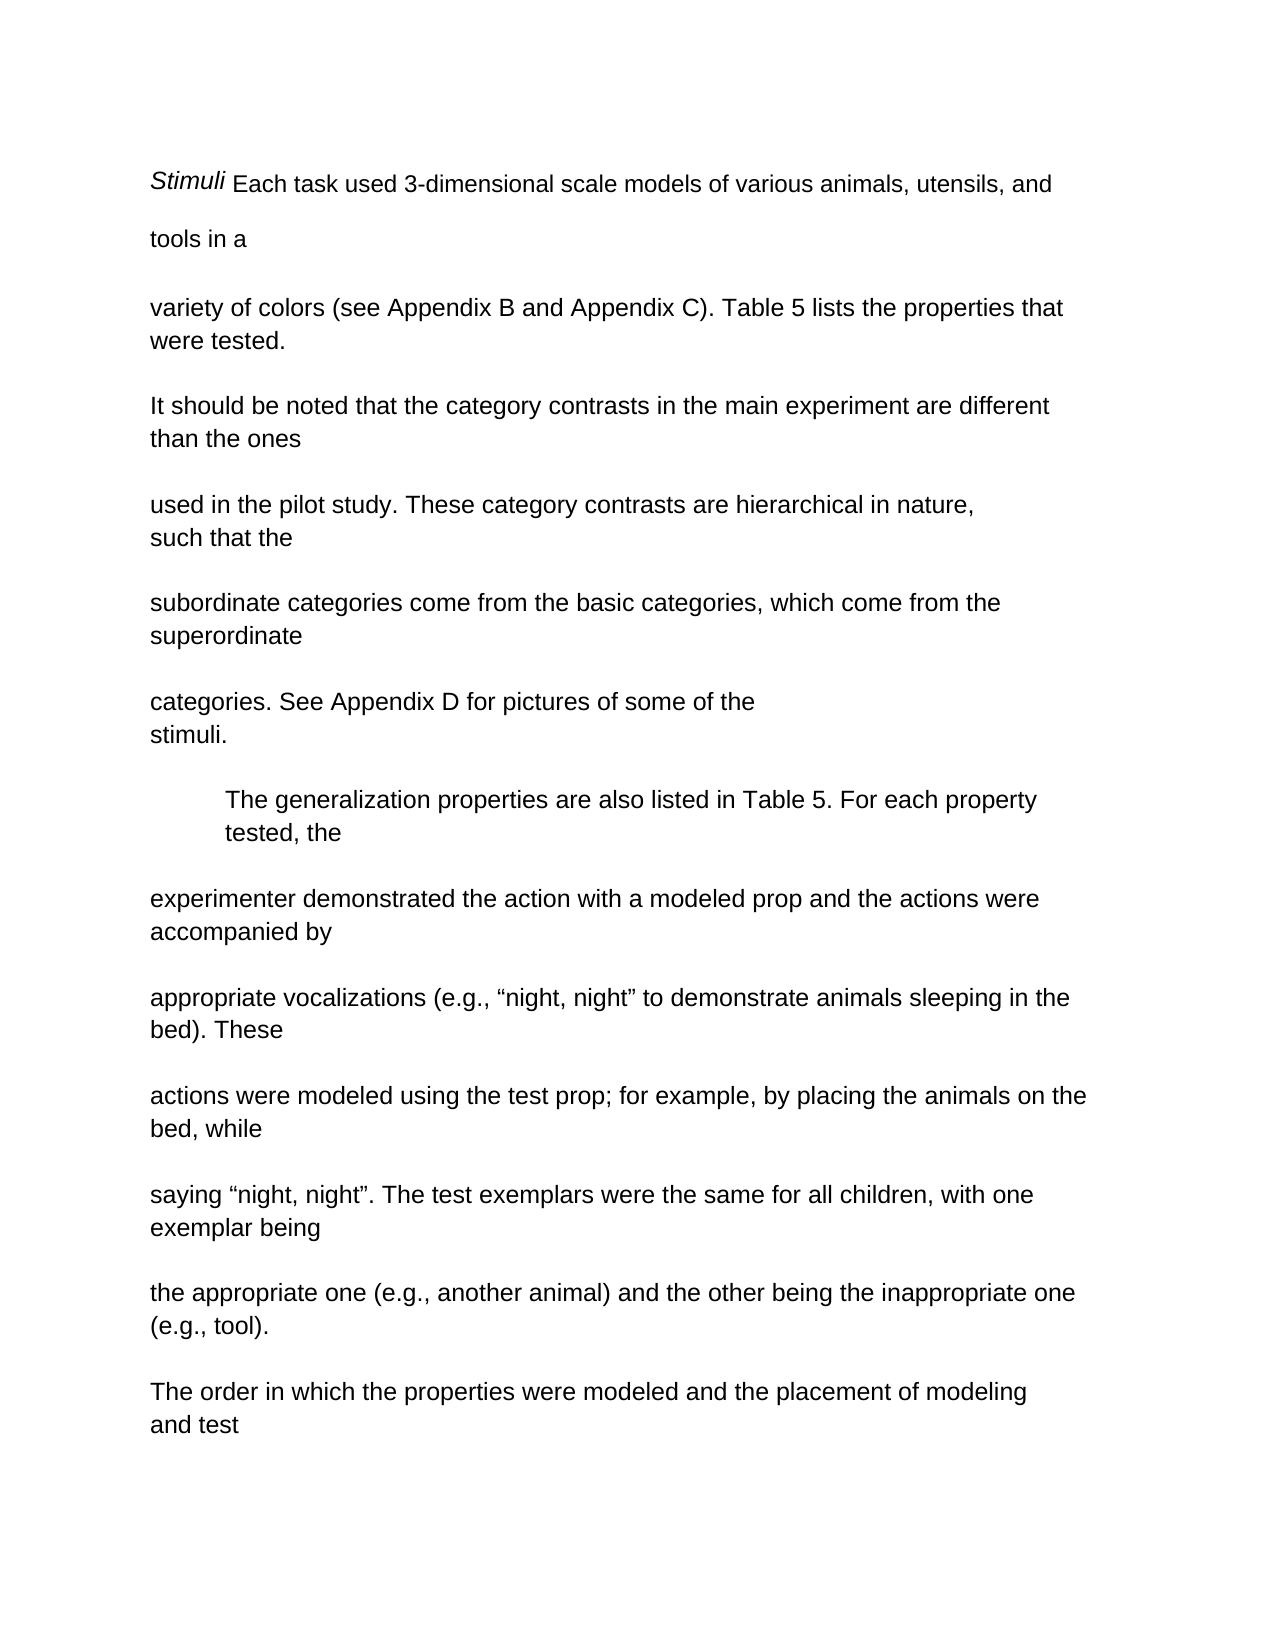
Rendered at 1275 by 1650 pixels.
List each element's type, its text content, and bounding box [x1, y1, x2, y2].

text variety of colors (see Appendix B and Appendix C). Table 5 lists the properties that were tested. [150, 293, 1114, 354]
text Stimuli Each task used 3-dimensional scale models of various animals, utensils, and tools in a [150, 150, 1084, 253]
text The generalization properties are also listed in Table 5. For each property tested, the [225, 785, 1067, 847]
text appropriate vocalizations (e.g., “night, night” to demonstrate animals sleeping in the bed). These [150, 982, 1115, 1044]
text the appropriate one (e.g., another animal) and the other being the inappropriate one (e.g., tool). [150, 1278, 1098, 1340]
text saying “night, night”. The test exemplars were the same for all children, with one exemplar being [150, 1179, 1124, 1241]
text actions were modeled using the test prop; for example, by placing the animals on the bed, while [150, 1081, 1108, 1143]
text experimenter demonstrated the action with a modeled prop and the actions were accompanied by [150, 884, 1120, 946]
text It should be noted that the category contrasts in the main experiment are different than the ones [150, 391, 1102, 453]
text categories. See Appendix D for pictures of some of the stimuli. [150, 687, 783, 749]
text used in the pilot study. These category contrasts are hierarchical in nature, such that the [150, 490, 1024, 552]
text The order in which the properties were modeled and the placement of modeling and test [150, 1377, 1031, 1438]
text subordinate categories come from the basic categories, which come from the superordinate [150, 588, 1059, 650]
